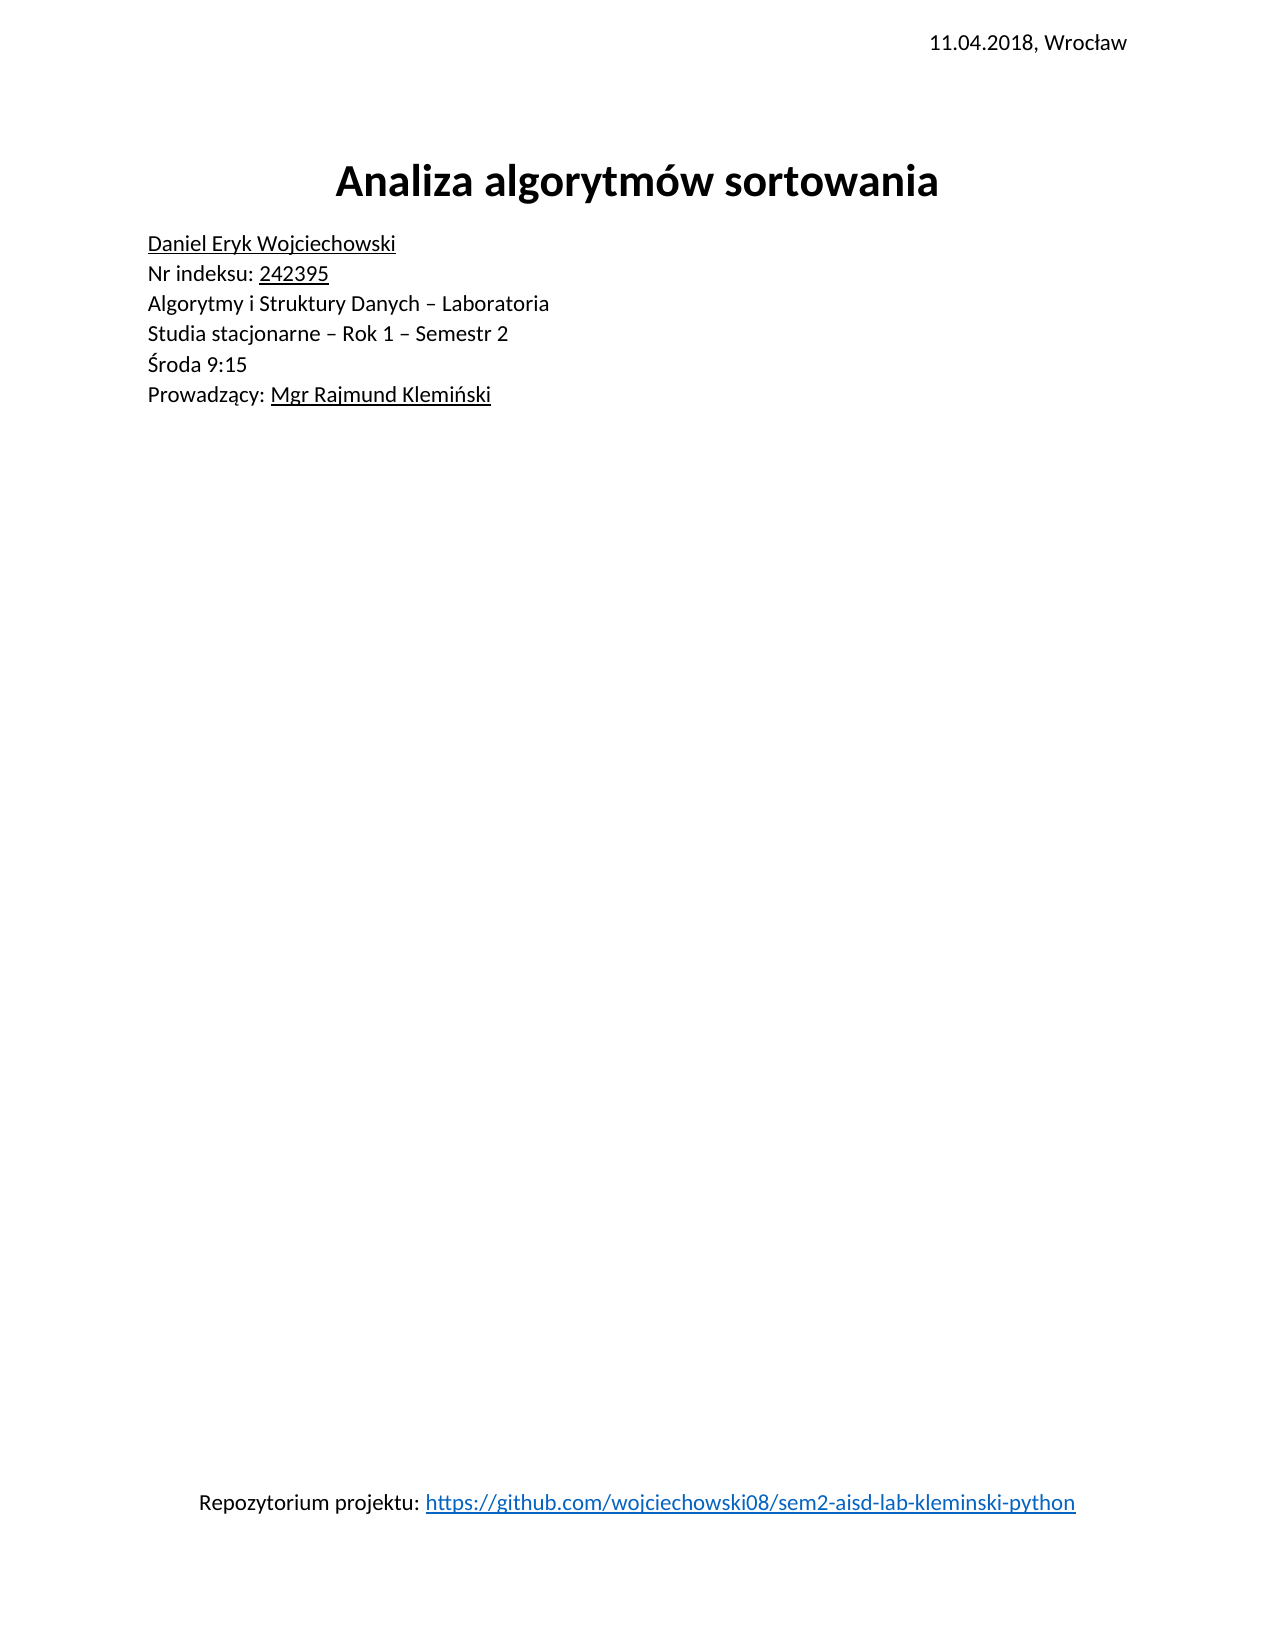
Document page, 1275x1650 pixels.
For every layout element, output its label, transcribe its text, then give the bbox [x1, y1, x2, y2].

text Daniel Eryk Wojciechowski [148, 229, 1127, 257]
text Studia stacjonarne – Rok 1 – Semestr 2 [148, 319, 1127, 348]
text 11.04.2018, Wrocław [148, 28, 1127, 56]
text Prowadzący: Mgr Rajmund Klemiński [148, 380, 1127, 408]
text Środa 9:15 [148, 350, 1127, 378]
text Algorytmy i Struktury Danych – Laboratoria [148, 289, 1127, 317]
text Analiza algorytmów sortowania [148, 152, 1127, 208]
text Repozytorium projektu: https://github.com/wojciechowski08/sem2-aisd-lab-kleminski-python [148, 1488, 1127, 1516]
text Nr indeksu: 242395 [148, 259, 1127, 287]
